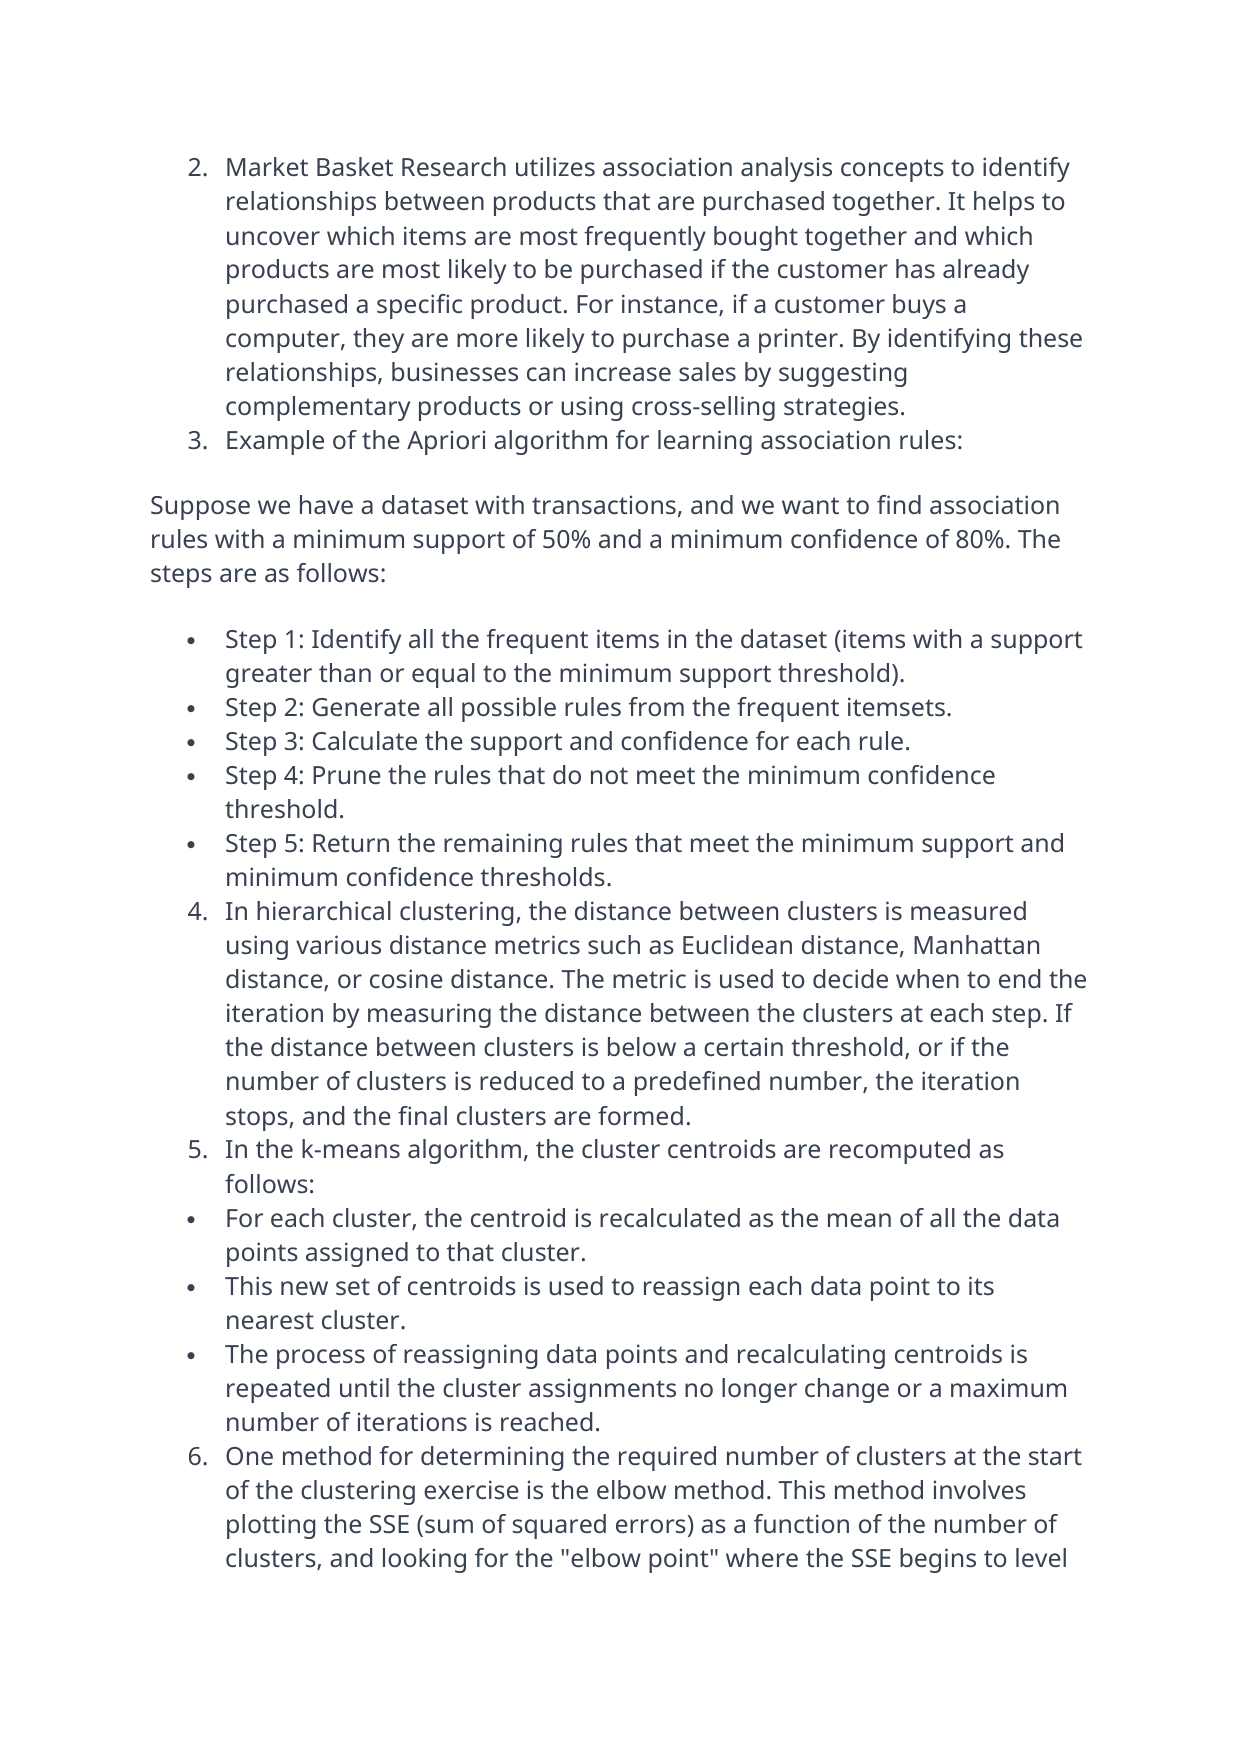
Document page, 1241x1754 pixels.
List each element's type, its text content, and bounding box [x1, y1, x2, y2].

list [187, 1439, 1090, 1575]
list Step 5: Return the remaining rules that meet the minimum support and minimum confidence thresholds. [187, 826, 1090, 894]
text Suppose we have a dataset with transactions, and we want to find association rules with a minimum support of 50% and a minimum confidence of 80%. The steps are as follows: [150, 488, 1090, 590]
list The process of reassigning data points and recalculating centroids is repeated until the cluster assignments no longer change or a maximum number of iterations is reached. [187, 1337, 1090, 1439]
list Market Basket Research utilizes association analysis concepts to identify relationships between products that are purchased together. It helps to uncover which items are most frequently bought together and which products are most likely to be purchased if the customer has already purchased a specific product. For instance, if a customer buys a computer, they are more likely to purchase a printer. By identifying these relationships, businesses can increase sales by suggesting complementary products or using cross-selling strategies. [187, 150, 1090, 422]
list Step 2: Generate all possible rules from the frequent itemsets. [187, 689, 1090, 723]
list For each cluster, the centroid is recalculated as the mean of all the data points assigned to that cluster. [187, 1200, 1090, 1268]
list Example of the Apriori algorithm for learning association rules: [187, 422, 1090, 457]
list In hierarchical clustering, the distance between clusters is measured using various distance metrics such as Euclidean distance, Manhattan distance, or cosine distance. The metric is used to decide when to end the iteration by measuring the distance between the clusters at each step. If the distance between clusters is below a certain threshold, or if the number of clusters is reduced to a predefined number, the iteration stops, and the final clusters are formed. [187, 894, 1090, 1132]
list In the k-means algorithm, the cluster centroids are recomputed as follows: [187, 1132, 1090, 1200]
list This new set of centroids is used to reassign each data point to its nearest cluster. [187, 1268, 1090, 1337]
list Step 1: Identify all the frequent items in the dataset (items with a support greater than or equal to the minimum support threshold). [187, 621, 1090, 689]
list Step 4: Prune the rules that do not meet the minimum confidence threshold. [187, 757, 1090, 826]
list Step 3: Calculate the support and confidence for each rule. [187, 723, 1090, 757]
